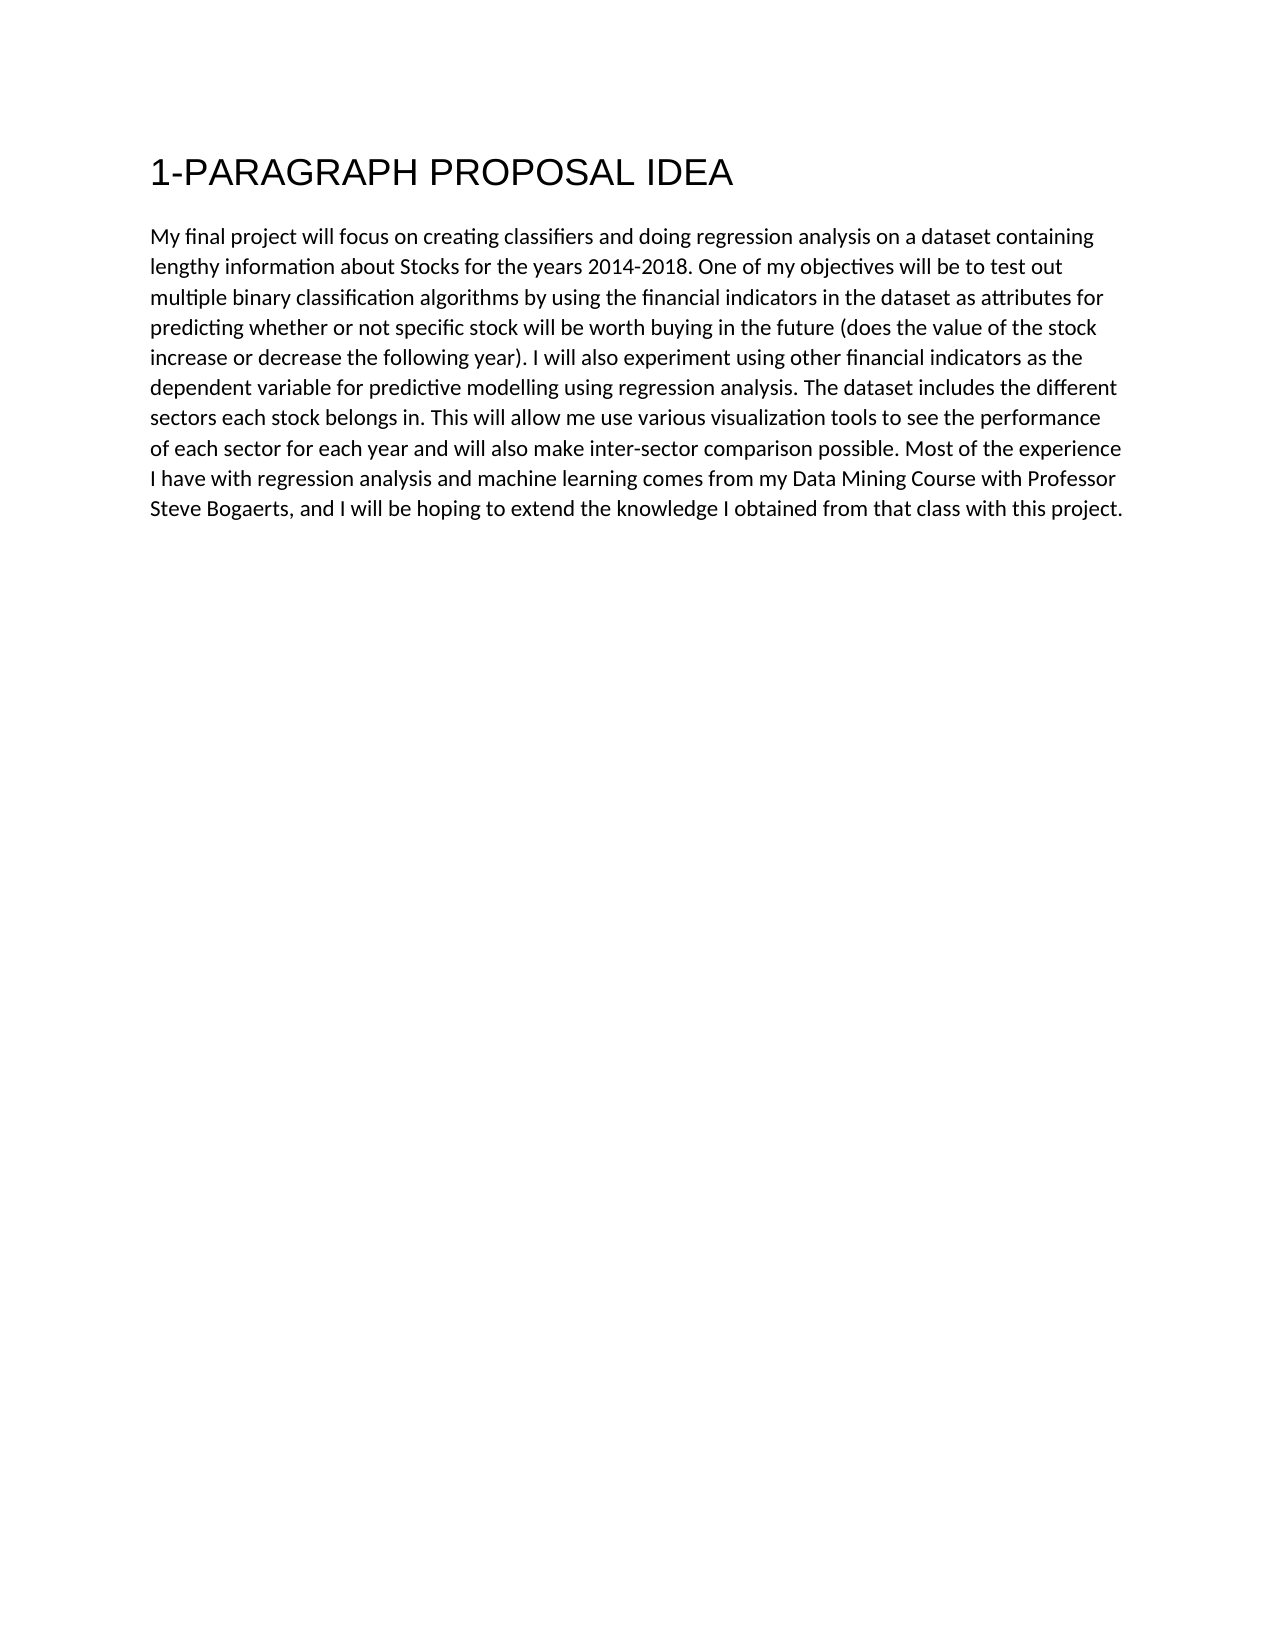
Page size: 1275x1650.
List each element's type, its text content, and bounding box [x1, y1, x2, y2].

text 1-PARAGRAPH PROPOSAL IDEA [150, 150, 1125, 193]
text My final project will focus on creating classifiers and doing regression analysis on a dataset containing lengthy information about Stocks for the years 2014-2018. One of my objectives will be to test out multiple binary classification algorithms by using the financial indicators in the dataset as attributes for predicting whether or not specific stock will be worth buying in the future (does the value of the stock increase or decrease the following year). I will also experiment using other financial indicators as the dependent variable for predictive modelling using regression analysis. The dataset includes the different sectors each stock belongs in. This will allow me use various visualization tools to see the performance of each sector for each year and will also make inter-sector comparison possible. Most of the experience I have with regression analysis and machine learning comes from my Data Mining Course with Professor Steve Bogaerts, and I will be hoping to extend the knowledge I obtained from that class with this project. [150, 222, 1125, 522]
